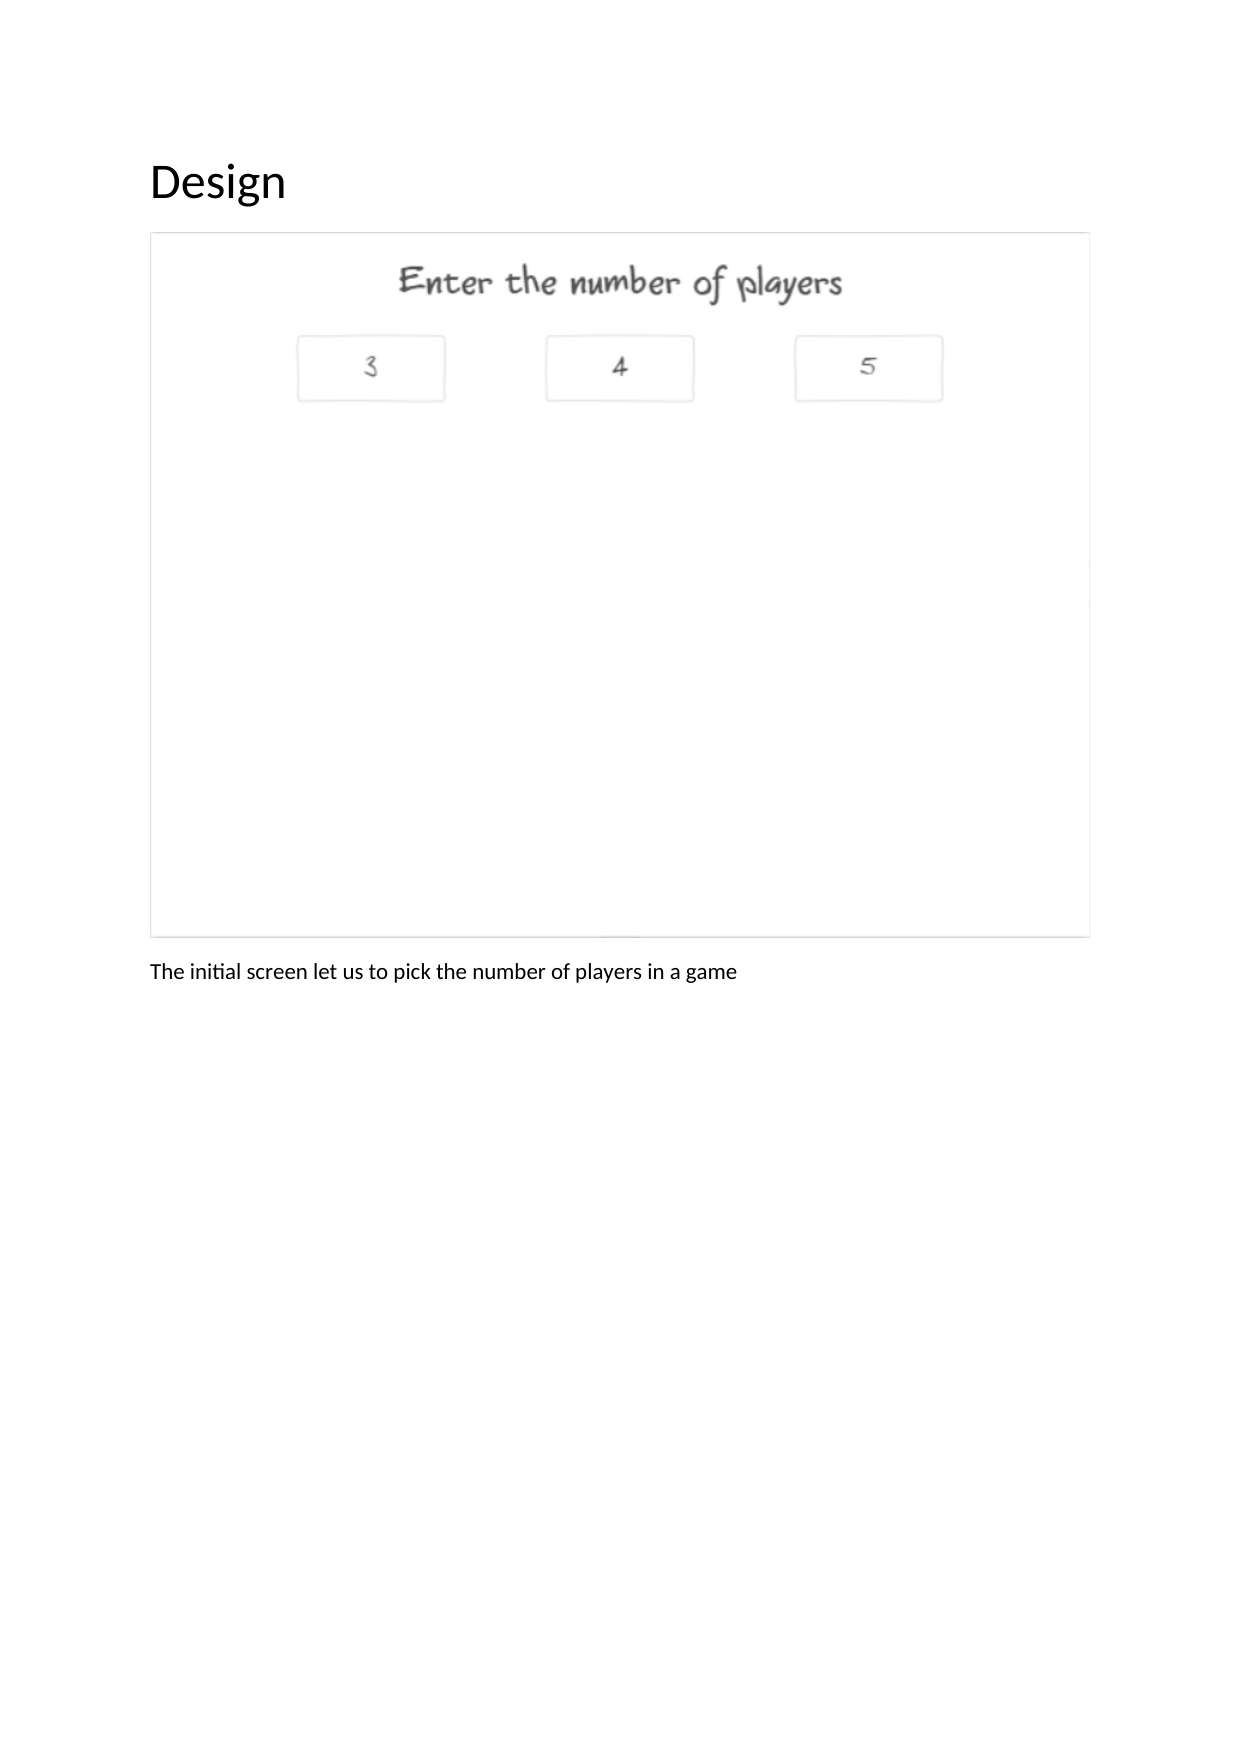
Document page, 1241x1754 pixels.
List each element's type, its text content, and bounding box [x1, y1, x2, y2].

text The initial screen let us to pick the number of players in a game [150, 957, 1090, 985]
text Design [150, 150, 1090, 211]
picture [150, 232, 1091, 938]
